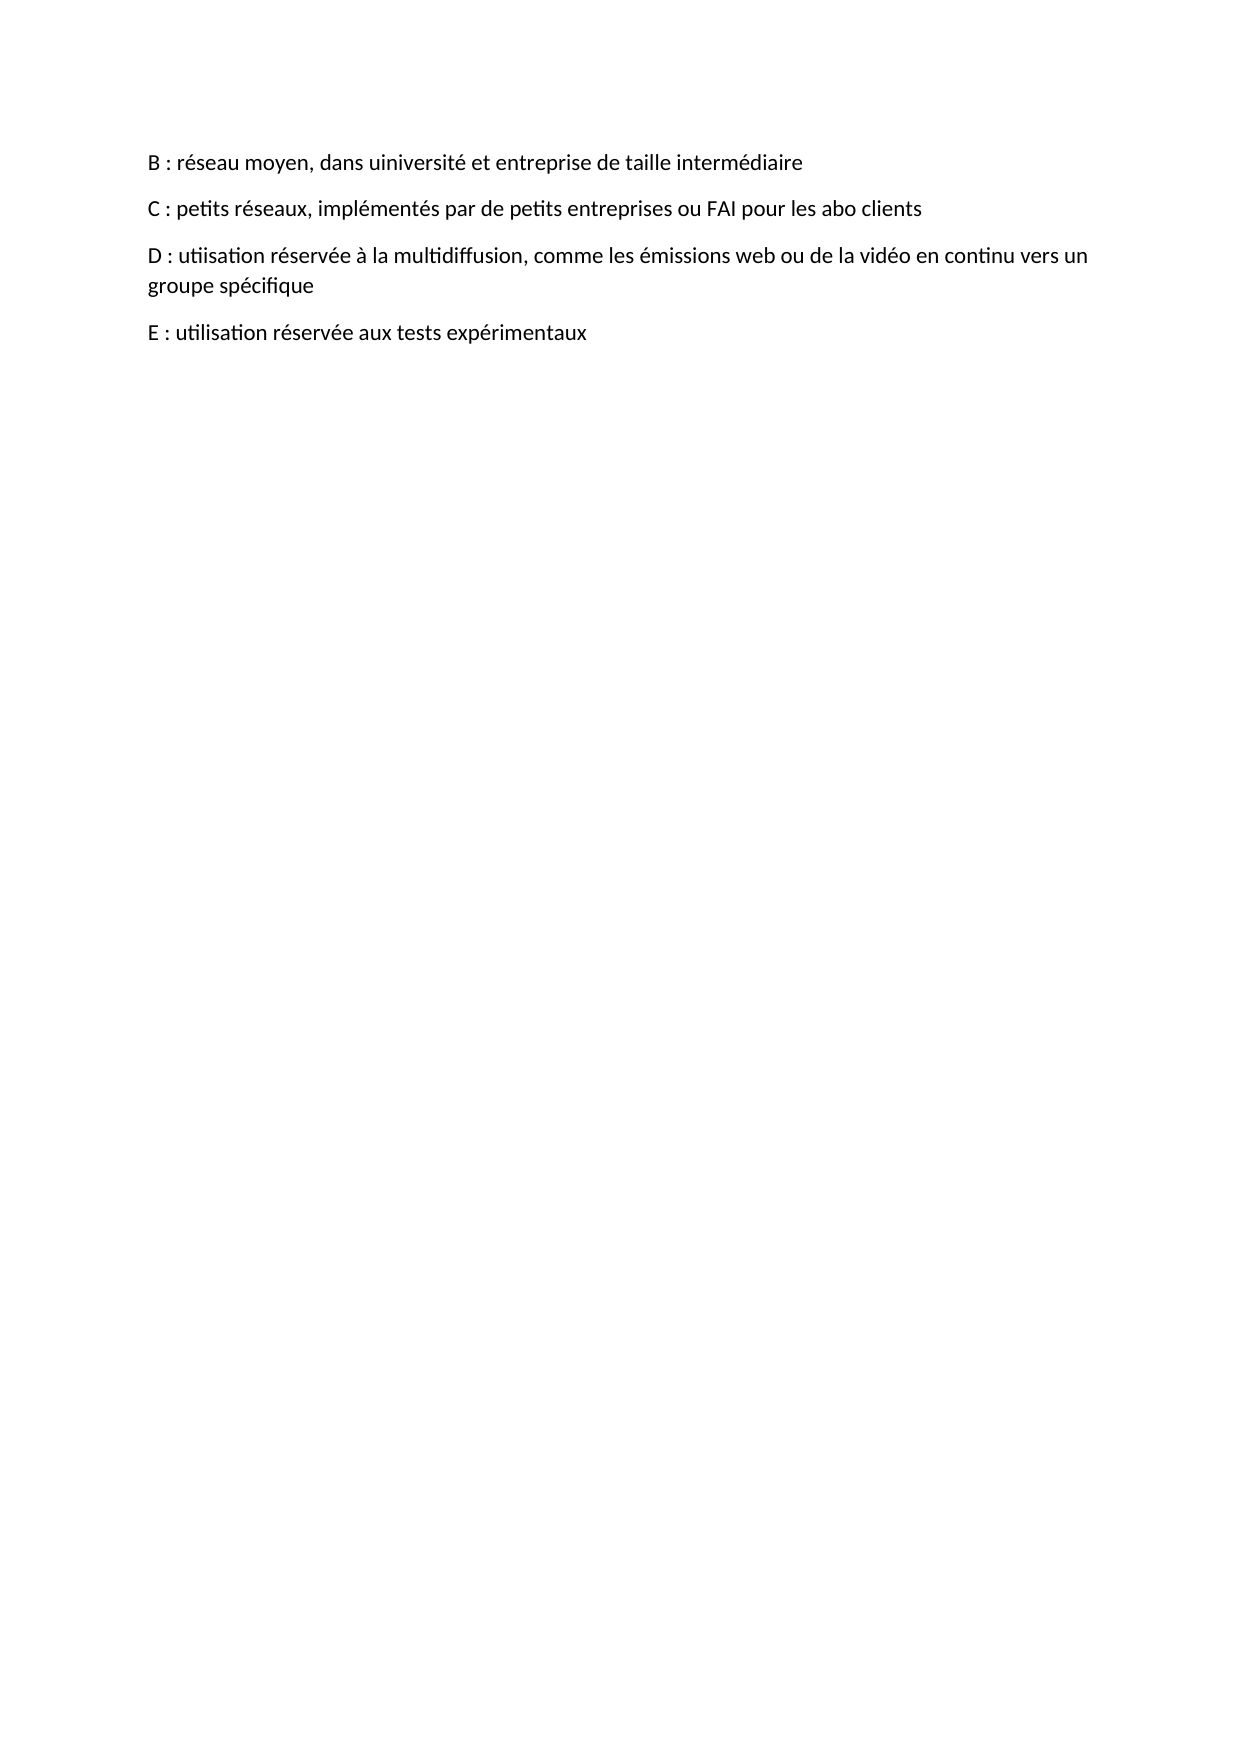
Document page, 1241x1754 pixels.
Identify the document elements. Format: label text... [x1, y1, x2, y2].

text B : réseau moyen, dans uiniversité et entreprise de taille intermédiaire [148, 148, 1093, 176]
text E : utilisation réservée aux tests expérimentaux [148, 318, 1093, 346]
text C : petits réseaux, implémentés par de petits entreprises ou FAI pour les abo clients [148, 194, 1093, 222]
text D : utiisation réservée à la multidiffusion, comme les émissions web ou de la vidéo en continu vers un groupe spécifique [148, 241, 1093, 299]
